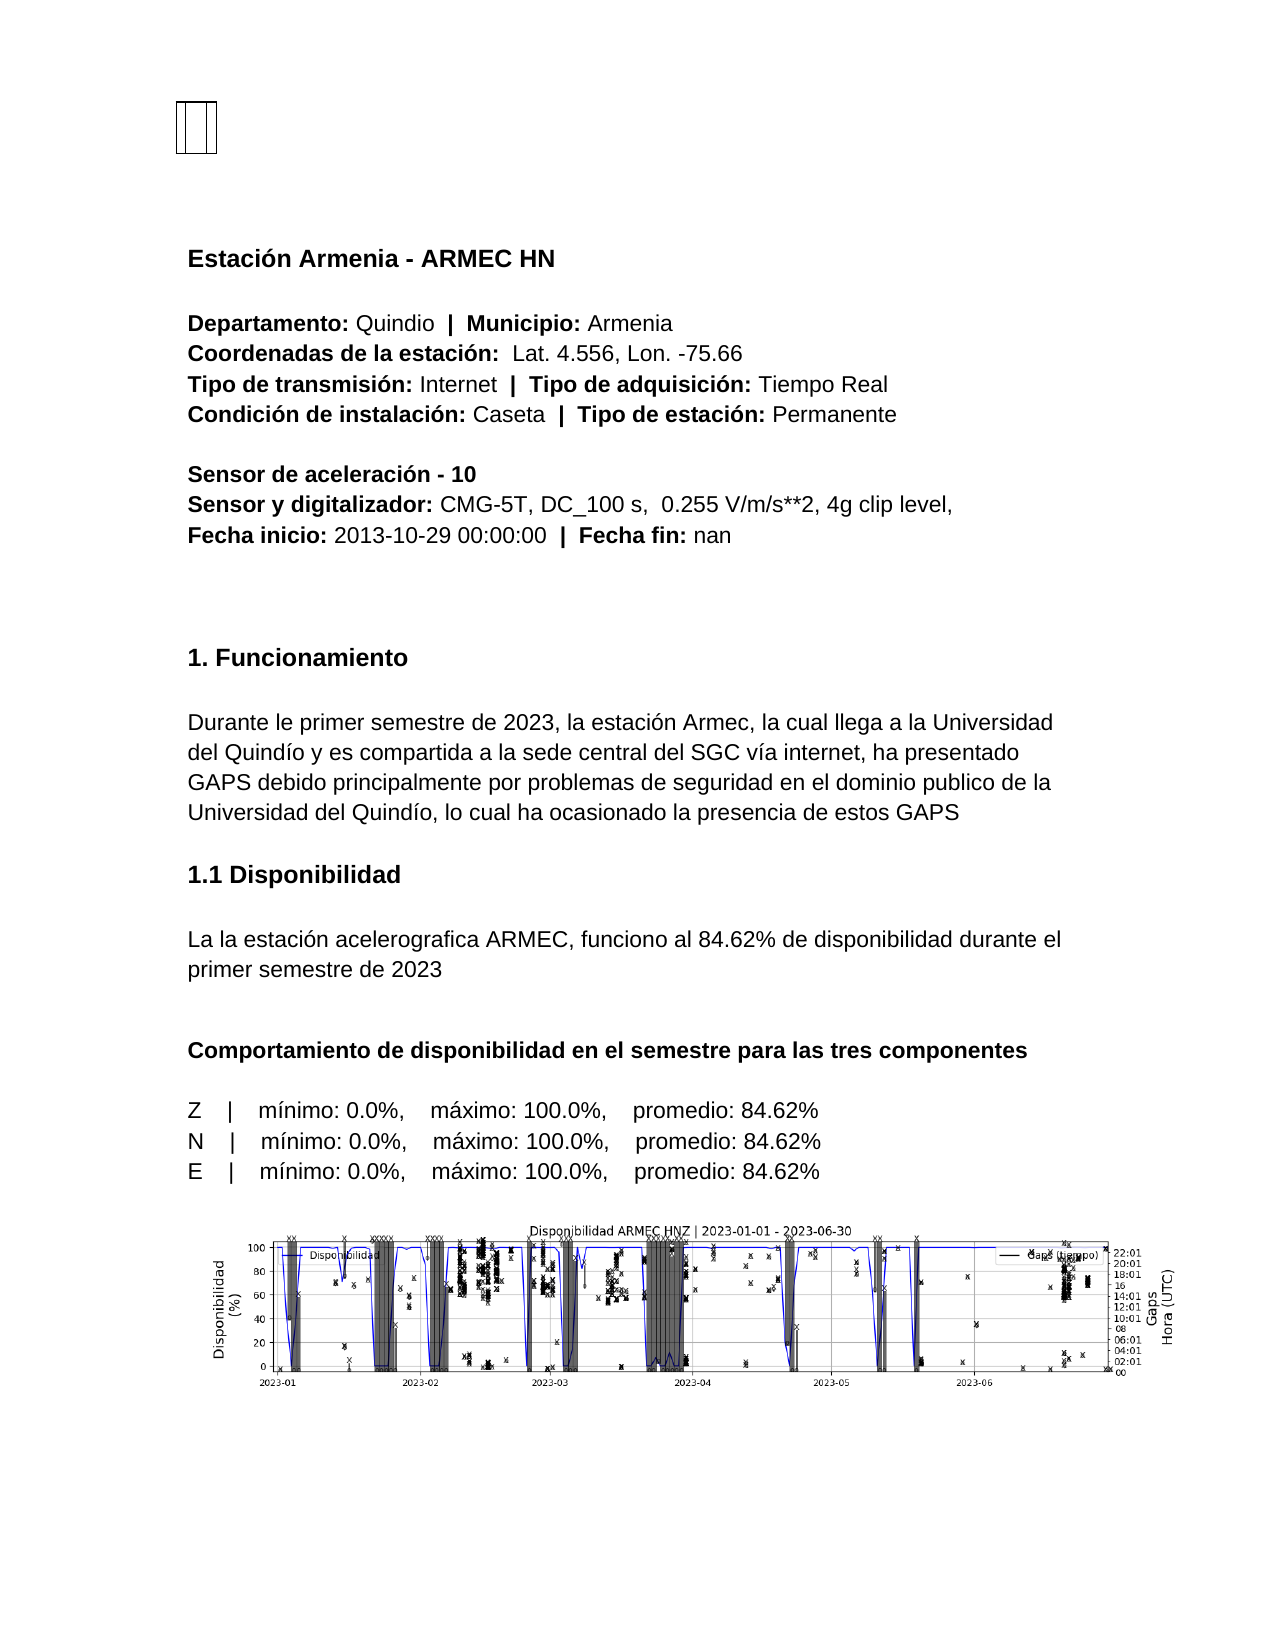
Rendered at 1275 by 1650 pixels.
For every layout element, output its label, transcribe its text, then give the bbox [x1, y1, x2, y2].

picture [206, 1218, 1182, 1395]
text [187, 1037, 1087, 1395]
text Estación Armenia - ARMEC HN Departamento: Quindio | Municipio: Armenia Coordenadas de la estación: Lat. 4.556, Lon. -75.66 Tipo de transmisión: Internet | Tipo de adquisición: Tiempo Real Condición de instalación: Caseta | Tipo de estación: Permanente Sensor de aceleración - 10 Sensor y digitalizador: CMG-5T, DC_100 s, 0.255 V/m/s**2, 4g clip level, Fecha inicio: 2013-10-29 00:00:00 | Fecha fin: nan 1. Funcionamiento Durante le primer semestre de 2023, la estación Armec, la cual llega a la Universidad del Quindío y es compartida a la sede central del SGC vía internet, ha presentado GAPS debido principalmente por problemas de seguridad en el dominio publico de la Universidad del Quindío, lo cual ha ocasionado la presencia de estos GAPS 1.1 Disponibilidad La la estación acelerografica ARMEC, funciono al 84.62% de disponibilidad durante el primer semestre de 2023 [187, 153, 1087, 1012]
